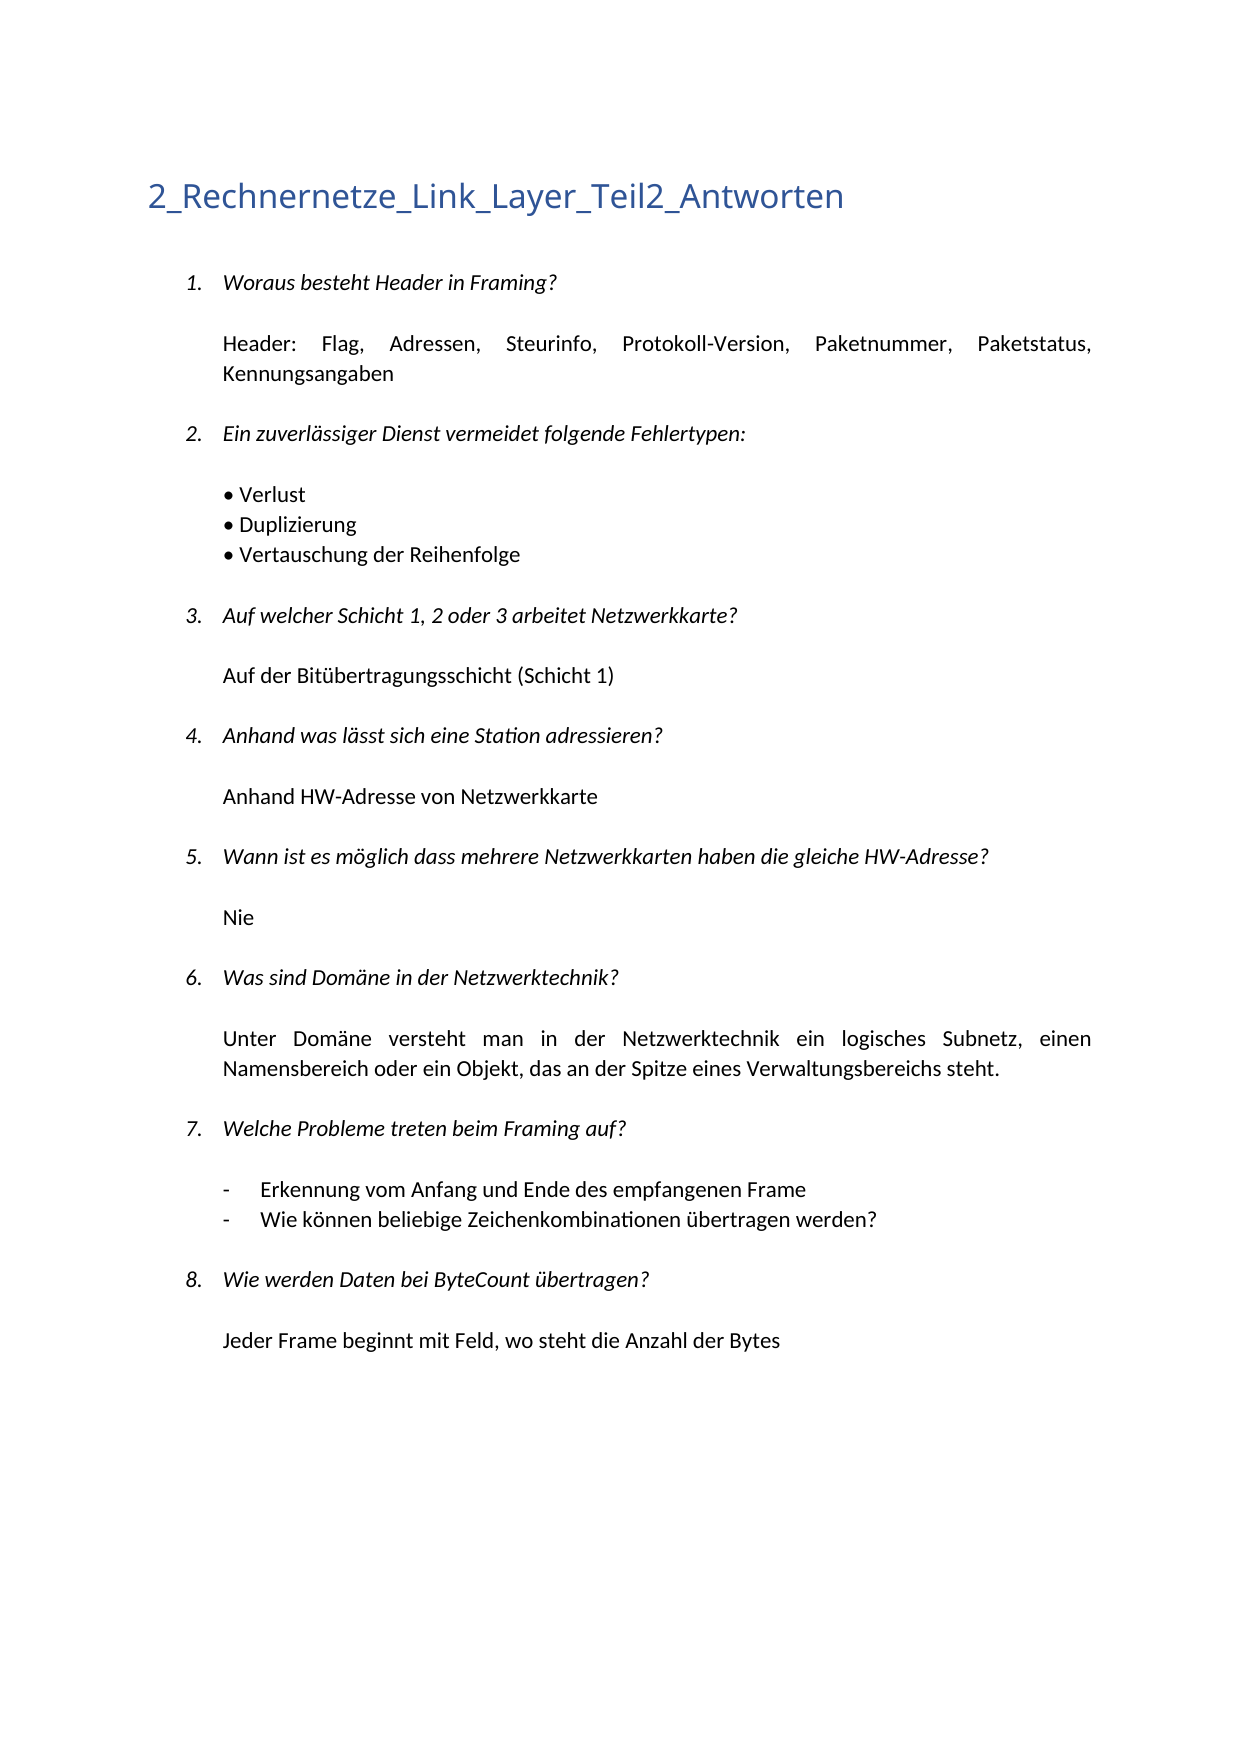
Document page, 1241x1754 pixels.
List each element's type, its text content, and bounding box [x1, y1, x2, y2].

list Header: Flag, Adressen, Steurinfo, Protokoll-Version, Paketnummer, Paketstatus, Kennungsangaben [223, 329, 1093, 387]
list Was sind Domäne in der Netzwerktechnik? [185, 963, 1093, 991]
list Auf welcher Schicht 1, 2 oder 3 arbeitet Netzwerkkarte? [185, 601, 1093, 629]
list Anhand HW-Adresse von Netzwerkkarte [223, 782, 1093, 810]
list • Verlust [223, 480, 1093, 508]
list Auf der Bitübertragungsschicht (Schicht 1) [223, 661, 1093, 689]
list Nie [223, 903, 1093, 931]
list Woraus besteht Header in Framing? [185, 268, 1093, 296]
list Anhand was lässt sich eine Station adressieren? [185, 722, 1093, 749]
subtitle 2_Rechnernetze_Link_Layer_Teil2_Antworten [148, 173, 1093, 218]
list Ein zuverlässiger Dienst vermeidet folgende Fehlertypen: [185, 419, 1093, 447]
list Erkennung vom Anfang und Ende des empfangenen Frame [223, 1175, 1093, 1203]
list • Duplizierung [223, 510, 1093, 538]
list Jeder Frame beginnt mit Feld, wo steht die Anzahl der Bytes [223, 1326, 1093, 1354]
list Unter Domäne versteht man in der Netzwerktechnik ein logisches Subnetz, einen Namensbereich oder ein Objekt, das an der Spitze eines Verwaltungsbereichs steht. [223, 1024, 1093, 1082]
list Wie werden Daten bei ByteCount übertragen? [185, 1265, 1093, 1293]
list Wie können beliebige Zeichenkombinationen übertragen werden? [223, 1205, 1093, 1233]
list • Vertauschung der Reihenfolge [223, 540, 1093, 568]
list Wann ist es möglich dass mehrere Netzwerkkarten haben die gleiche HW-Adresse? [185, 842, 1093, 870]
list Welche Probleme treten beim Framing auf? [185, 1114, 1093, 1142]
